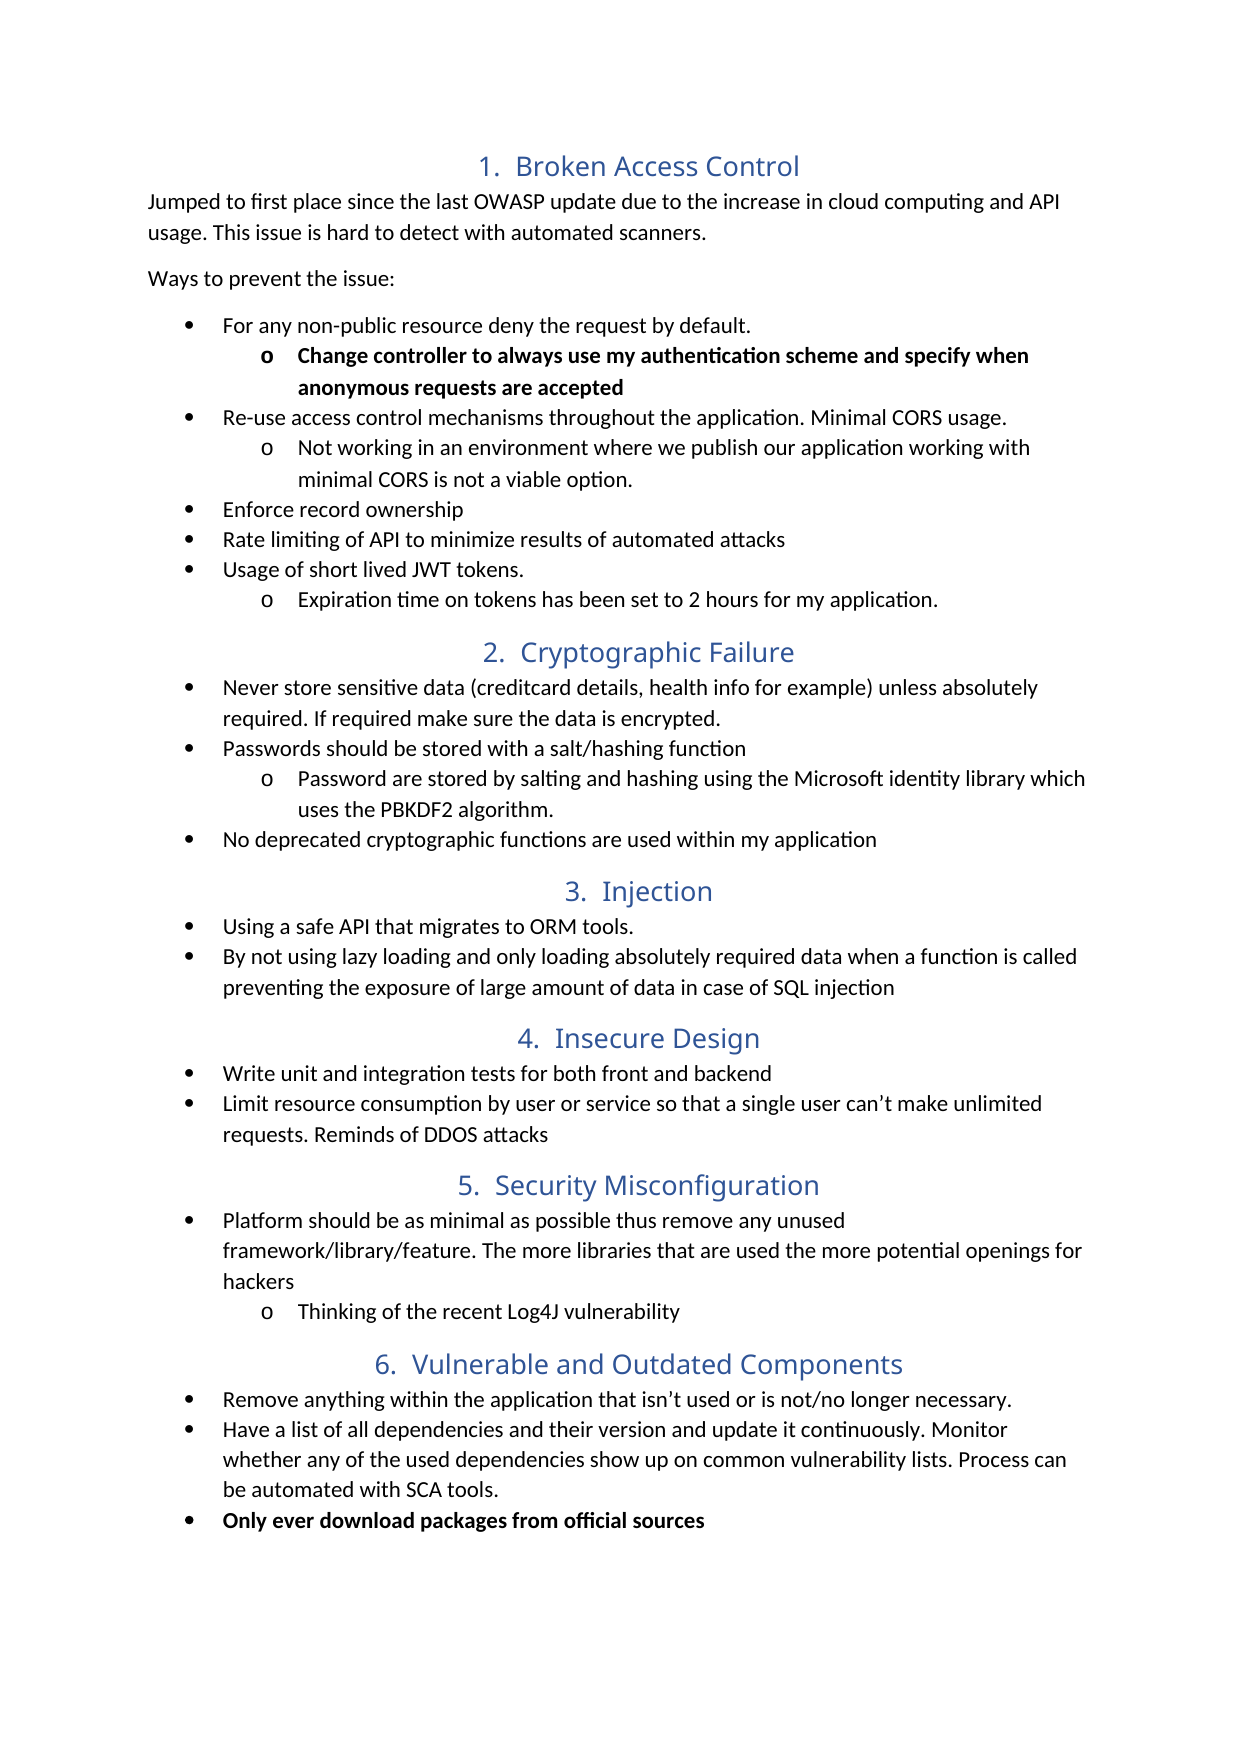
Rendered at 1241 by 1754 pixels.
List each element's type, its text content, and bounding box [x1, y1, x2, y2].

list Limit resource consumption by user or service so that a single user can’t make unlimited requests. Reminds of DDOS attacks [185, 1089, 1093, 1148]
list Remove anything within the application that isn’t used or is not/no longer necessary. [185, 1385, 1093, 1413]
subtitle Cryptographic Failure [185, 634, 1093, 671]
subtitle Injection [185, 872, 1093, 909]
list Passwords should be stored with a salt/hashing function [185, 734, 1093, 762]
subtitle Security Misconfiguration [185, 1167, 1093, 1203]
list Password are stored by salting and hashing using the Microsoft identity library which uses the PBKDF2 algorithm. [260, 764, 1093, 823]
list Never store sensitive data (creditcard details, health info for example) unless absolutely required. If required make sure the data is encrypted. [185, 673, 1093, 732]
text Ways to prevent the issue: [148, 264, 1093, 292]
list Not working in an environment where we publish our application working with minimal CORS is not a viable option. [260, 433, 1093, 493]
list Only ever download packages from official sources [185, 1506, 1093, 1534]
list Change controller to always use my authentication scheme and specify when anonymous requests are accepted [260, 342, 1093, 401]
subtitle Insecure Design [185, 1019, 1093, 1056]
list Enforce record ownership [185, 495, 1093, 523]
list Rate limiting of API to minimize results of automated attacks [185, 525, 1093, 553]
text Jumped to first place since the last OWASP update due to the increase in cloud computing and API usage. This issue is hard to detect with automated scanners. [148, 187, 1093, 246]
subtitle Vulnerable and Outdated Components [185, 1345, 1093, 1382]
list Thinking of the recent Log4J vulnerability [260, 1297, 1093, 1326]
list Usage of short lived JWT tokens. [185, 555, 1093, 583]
list Re-use access control mechanisms throughout the application. Minimal CORS usage. [185, 403, 1093, 431]
list Write unit and integration tests for both front and backend [185, 1059, 1093, 1087]
list By not using lazy loading and only loading absolutely required data when a function is called preventing the exposure of large amount of data in case of SQL injection [185, 942, 1093, 1001]
list Platform should be as minimal as possible thus remove any unused framework/library/feature. The more libraries that are used the more potential openings for hackers [185, 1206, 1093, 1295]
list No deprecated cryptographic functions are used within my application [185, 826, 1093, 854]
list Have a list of all dependencies and their version and update it continuously. Monitor whether any of the used dependencies show up on common vulnerability lists. Process can be automated with SCA tools. [185, 1415, 1093, 1504]
list Expiration time on tokens has been set to 2 hours for my application. [260, 586, 1093, 615]
list Using a safe API that migrates to ORM tools. [185, 912, 1093, 940]
subtitle Broken Access Control [185, 148, 1093, 184]
list For any non-public resource deny the request by default. [185, 311, 1093, 339]
